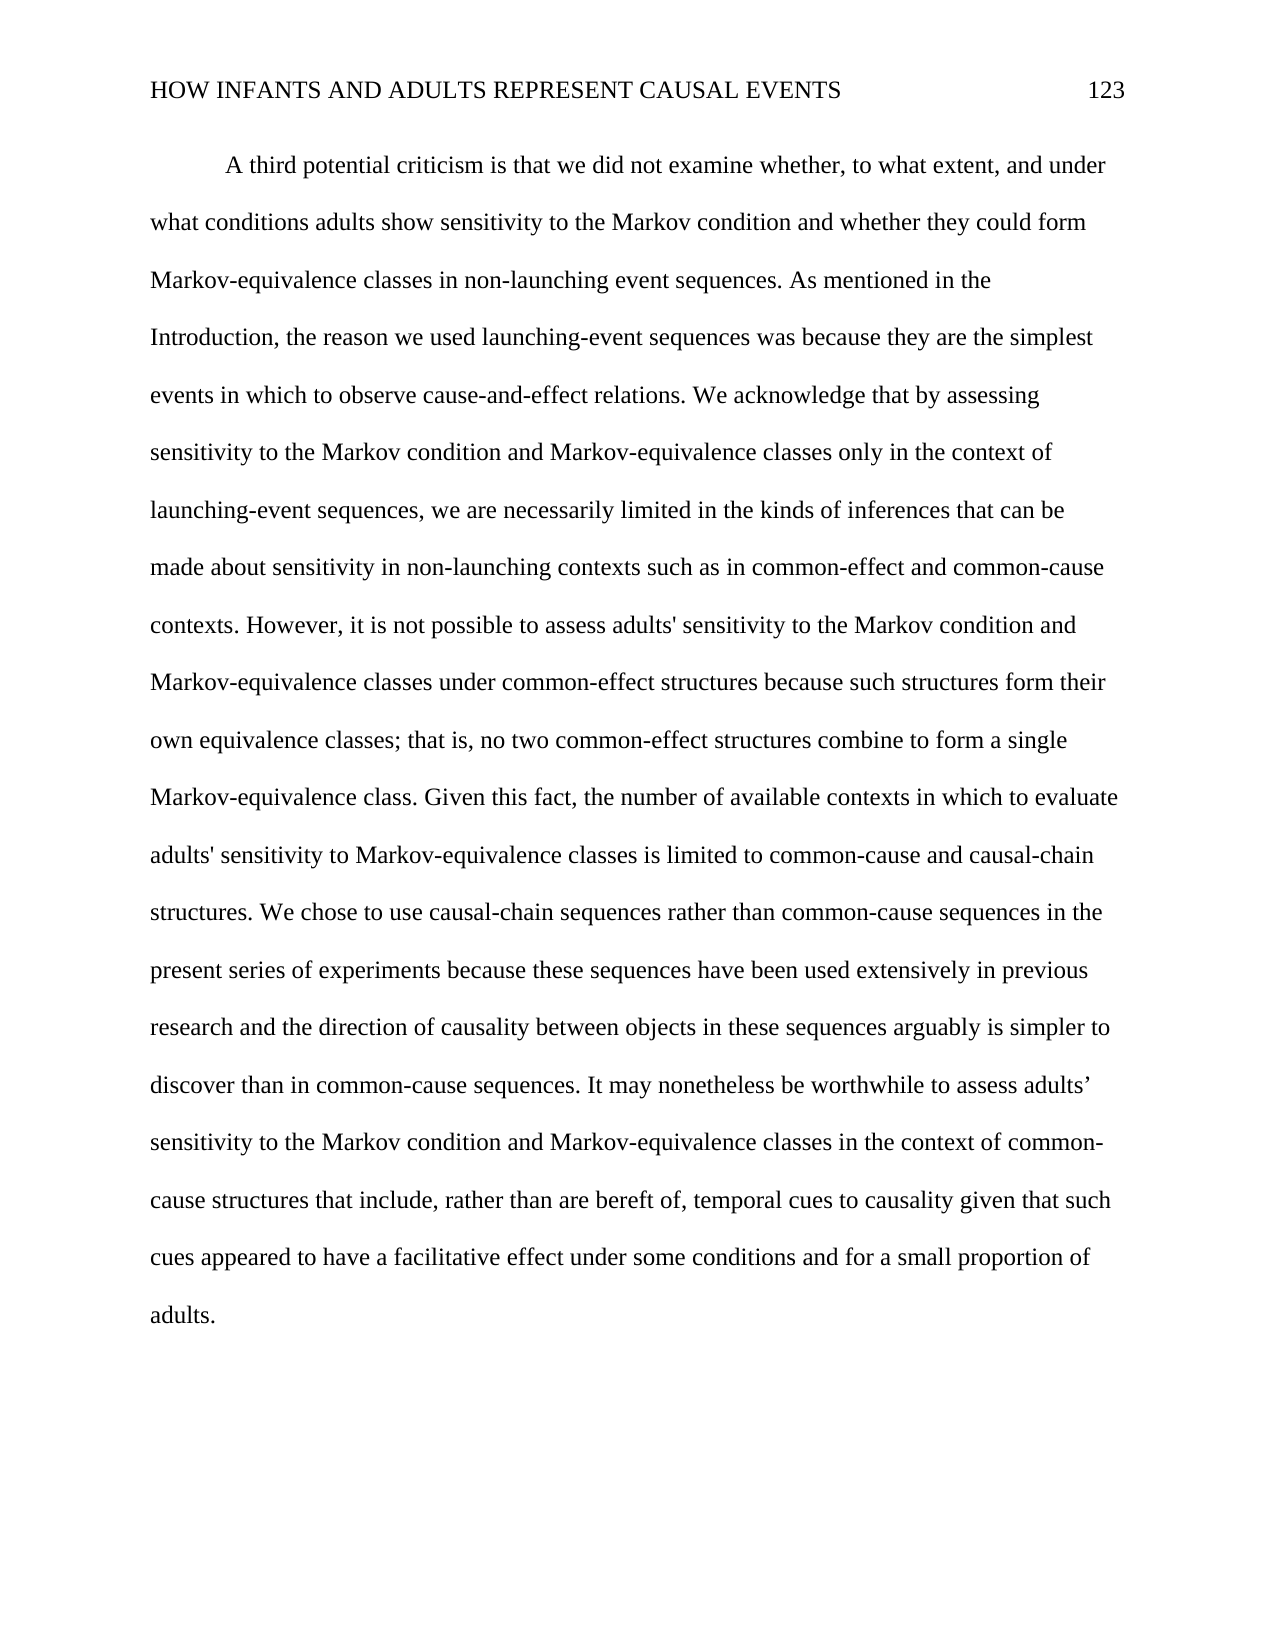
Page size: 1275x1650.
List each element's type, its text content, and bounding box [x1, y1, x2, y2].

text A third potential criticism is that we did not examine whether, to what extent, and under what conditions adults show sensitivity to the Markov condition and whether they could form Markov-equivalence classes in non-launching event sequences. As mentioned in the Introduction, the reason we used launching-event sequences was because they are the simplest events in which to observe cause-and-effect relations. We acknowledge that by assessing sensitivity to the Markov condition and Markov-equivalence classes only in the context of launching-event sequences, we are necessarily limited in the kinds of inferences that can be made about sensitivity in non-launching contexts such as in common-effect and common-cause contexts. However, it is not possible to assess adults' sensitivity to the Markov condition and Markov-equivalence classes under common-effect structures because such structures form their own equivalence classes; that is, no two common-effect structures combine to form a single Markov-equivalence class. Given this fact, the number of available contexts in which to evaluate adults' sensitivity to Markov-equivalence classes is limited to common-cause and causal-chain structures. We chose to use causal-chain sequences rather than common-cause sequences in the present series of experiments because these sequences have been used extensively in previous research and the direction of causality between objects in these sequences arguably is simpler to discover than in common-cause sequences. It may nonetheless be worthwhile to assess adults’ sensitivity to the Markov condition and Markov-equivalence classes in the context of common-cause structures that include, rather than are bereft of, temporal cues to causality given that such cues appeared to have a facilitative effect under some conditions and for a small proportion of adults. [150, 150, 1125, 1329]
